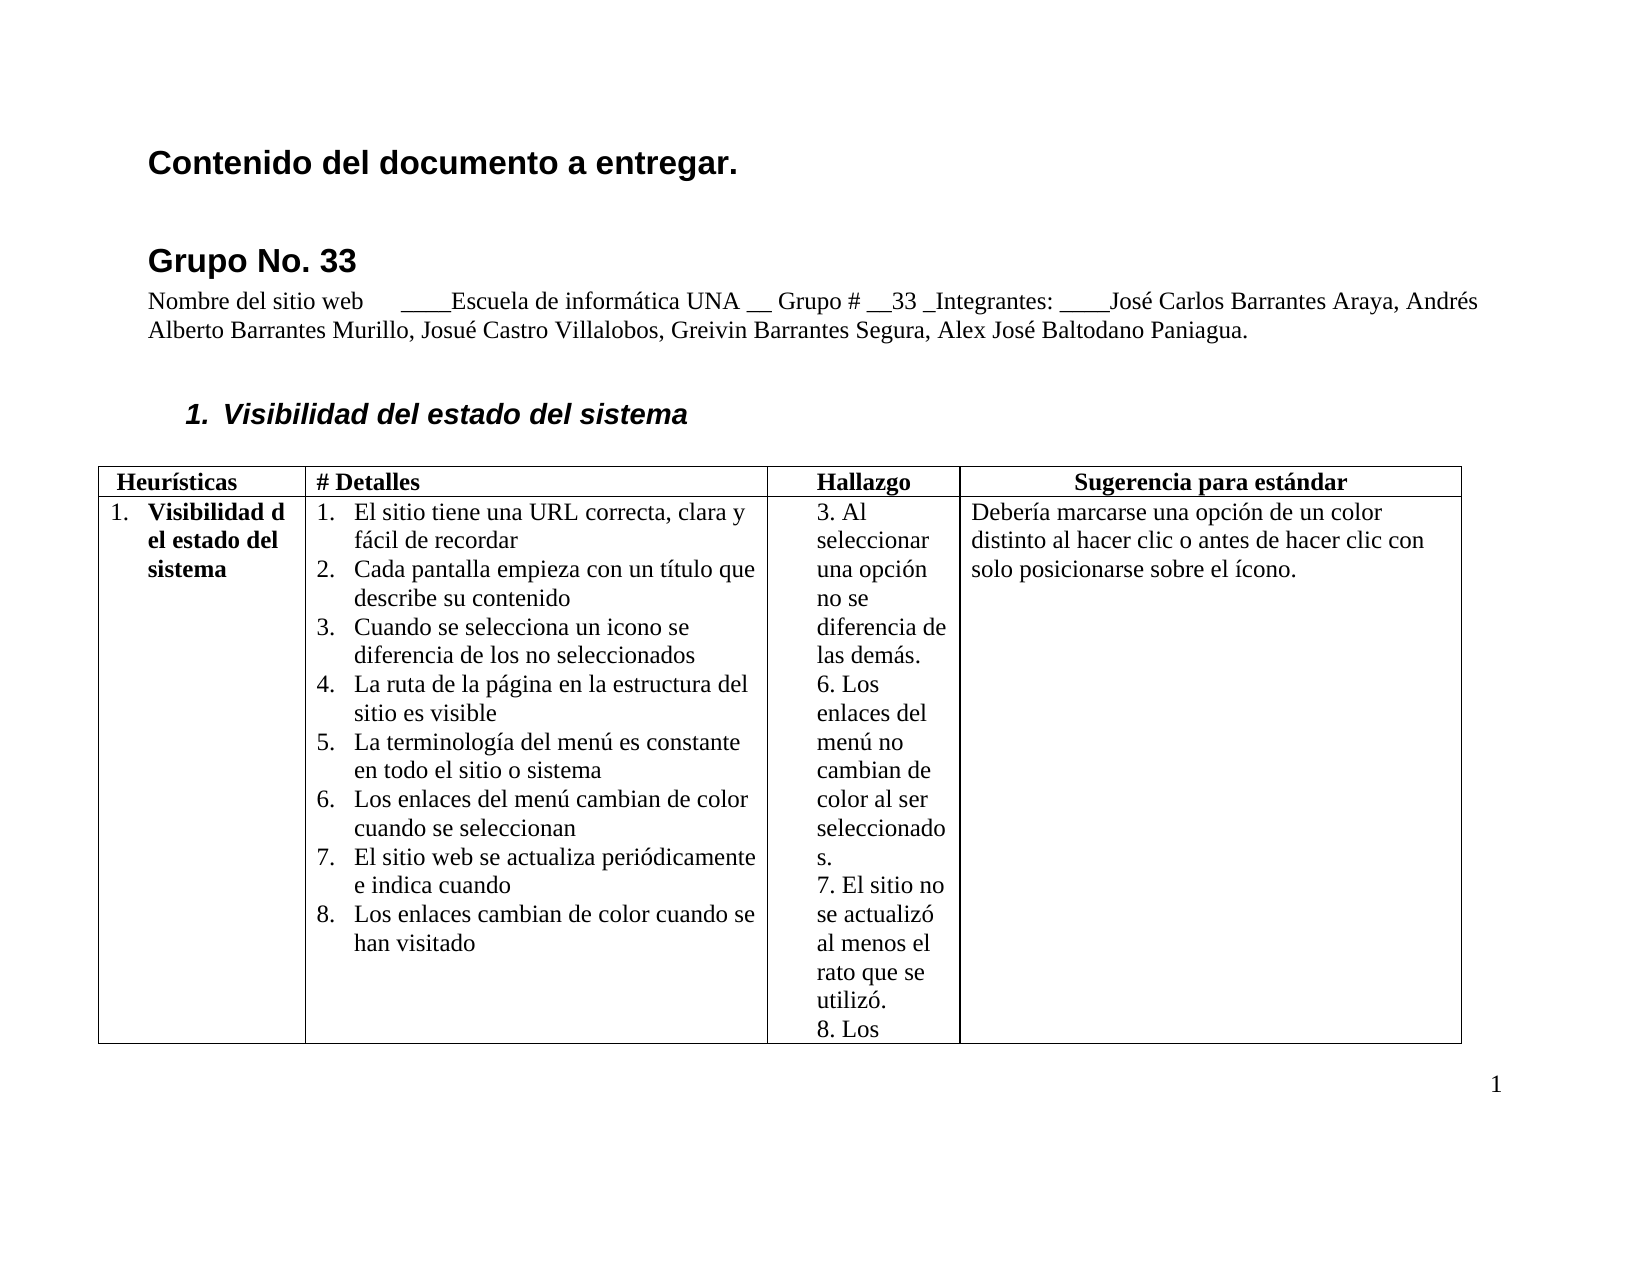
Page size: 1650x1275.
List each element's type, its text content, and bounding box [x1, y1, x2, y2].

subtitle Contenido del documento a entregar. [148, 143, 1502, 182]
subtitle Grupo No. 33 [148, 242, 1502, 280]
text Nombre del sitio web ____Escuela de informática UNA __ Grupo # __33 _Integrantes: ____José Carlos Barrantes Araya, Andrés Alberto Barrantes Murillo, Josué Castro Villalobos, Greivin Barrantes Segura, Alex José Baltodano Paniagua. [148, 286, 1502, 344]
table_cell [306, 497, 767, 1043]
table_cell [99, 497, 305, 1043]
table_header Heurísticas [99, 467, 305, 496]
table_header Sugerencia para estándar [961, 467, 1461, 496]
table_header Hallazgo [768, 467, 959, 496]
table_header # Detalles [306, 467, 767, 496]
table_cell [768, 497, 959, 1043]
subtitle Visibilidad del estado del sistema [185, 397, 1502, 431]
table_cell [961, 497, 1461, 1043]
